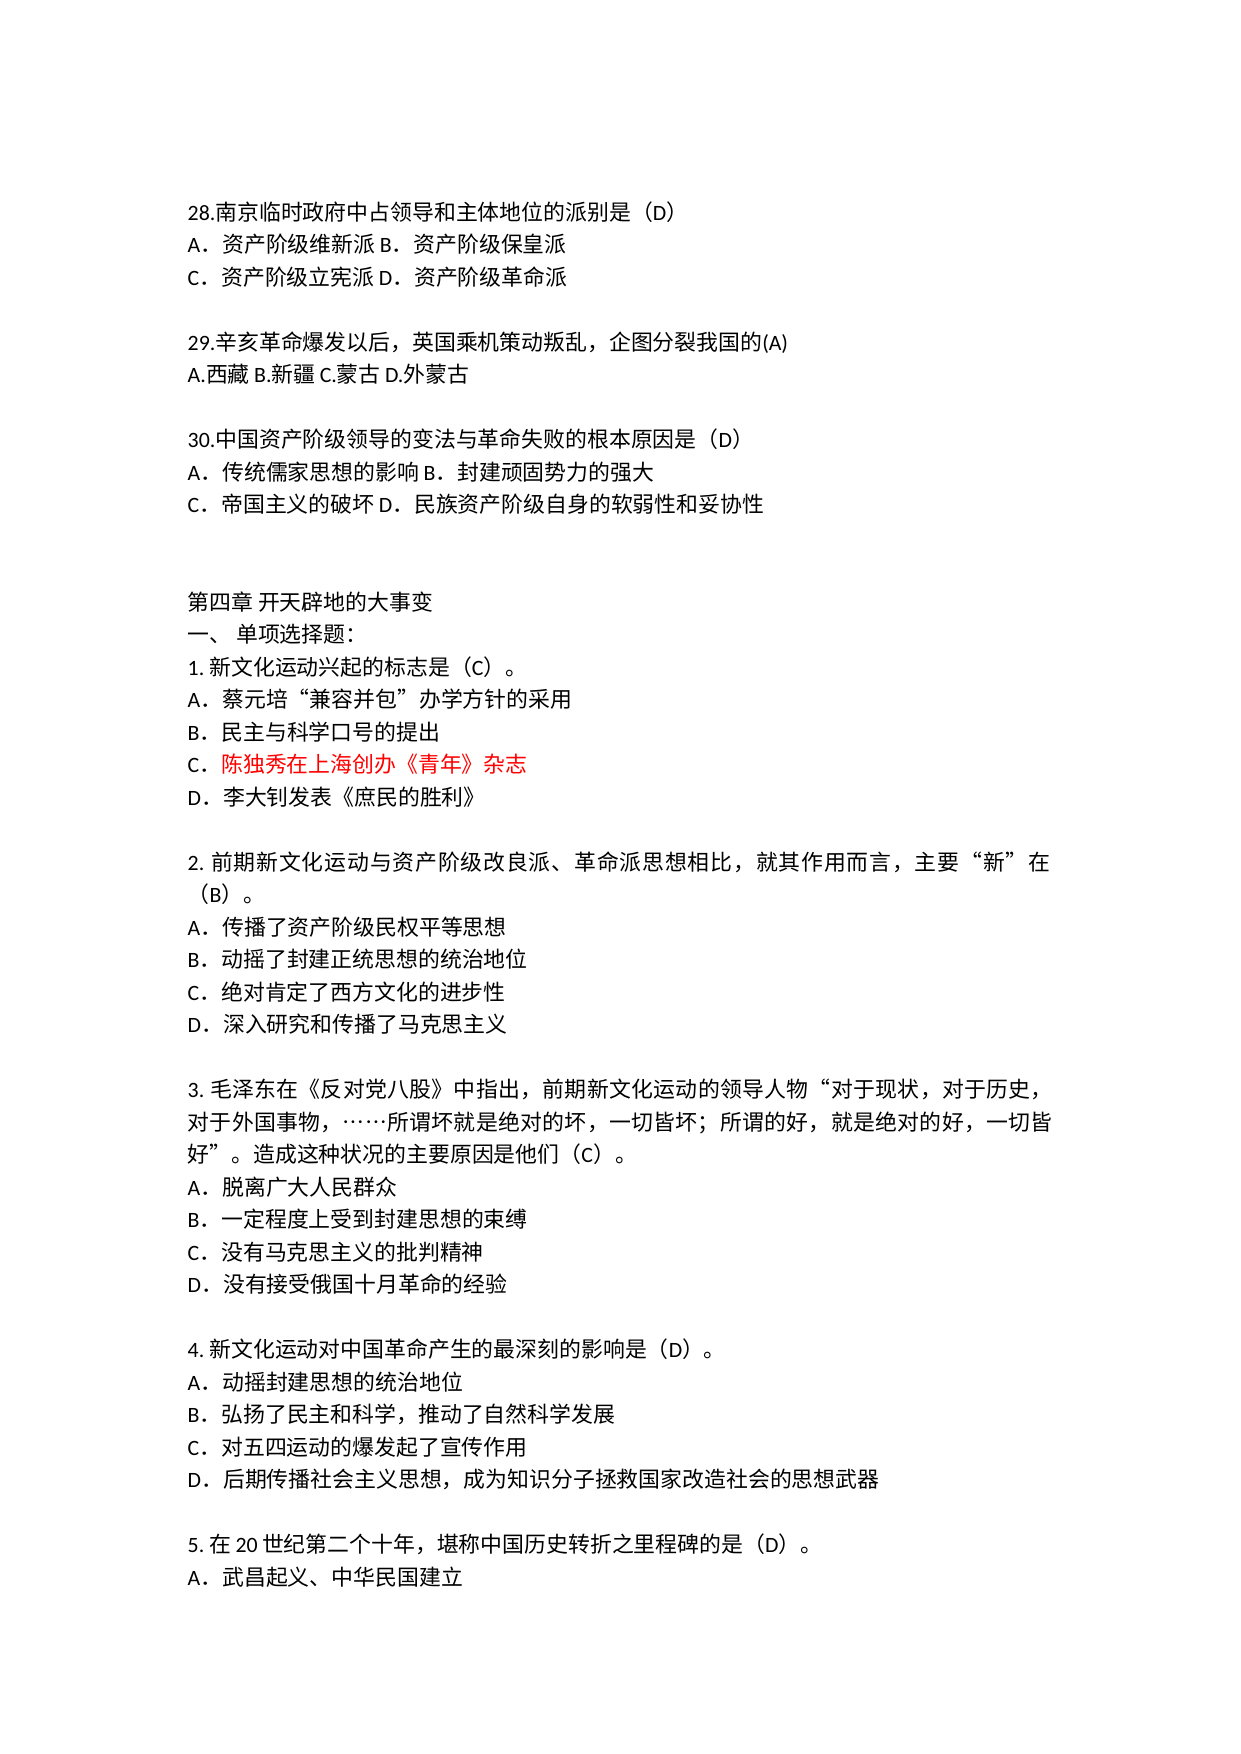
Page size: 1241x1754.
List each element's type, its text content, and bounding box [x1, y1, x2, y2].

text D．李大钊发表《庶民的胜利》 [187, 779, 1053, 812]
text B．民主与科学口号的提出 [187, 714, 1053, 747]
text 3. 毛泽东在《反对党八股》中指出，前期新文化运动的领导人物“对于现状，对于历史，对于外国事物，……所谓坏就是绝对的坏，一切皆坏；所谓的好，就是绝对的好，一切皆好”。造成这种状况的主要原因是他们（C）。 [187, 1072, 1053, 1169]
text A．动摇封建思想的统治地位 [187, 1364, 1053, 1397]
text D．深入研究和传播了马克思主义 [187, 1007, 1053, 1039]
text 29.辛亥革命爆发以后，英国乘机策动叛乱，企图分裂我国的(A) [187, 324, 1053, 357]
text A．传播了资产阶级民权平等思想 [187, 909, 1053, 942]
text A．脱离广大人民群众 [187, 1169, 1053, 1202]
text C．没有马克思主义的批判精神 [187, 1234, 1053, 1267]
text 5. 在20世纪第二个十年，堪称中国历史转折之里程碑的是（D）。 [187, 1527, 1053, 1559]
text 4. 新文化运动对中国革命产生的最深刻的影响是（D）。 [187, 1332, 1053, 1364]
text 28.南京临时政府中占领导和主体地位的派别是（D） A．资产阶级维新派B．资产阶级保皇派 C．资产阶级立宪派D．资产阶级革命派 [187, 194, 1053, 292]
text 第四章 开天辟地的大事变 [187, 584, 1053, 617]
text 1. 新文化运动兴起的标志是（C）。 [187, 649, 1053, 682]
text D．后期传播社会主义思想，成为知识分子拯救国家改造社会的思想武器 [187, 1462, 1053, 1494]
text C．绝对肯定了西方文化的进步性 [187, 974, 1053, 1007]
text B．一定程度上受到封建思想的束缚 [187, 1202, 1053, 1234]
text A．蔡元培“兼容并包”办学方针的采用 [187, 682, 1053, 714]
text 2. 前期新文化运动与资产阶级改良派、革命派思想相比，就其作用而言，主要“新”在（B）。 [187, 844, 1053, 909]
text D．没有接受俄国十月革命的经验 [187, 1267, 1053, 1299]
text A．武昌起义、中华民国建立 [187, 1559, 1053, 1592]
text C．陈独秀在上海创办《青年》杂志 [187, 747, 1053, 779]
text B．动摇了封建正统思想的统治地位 [187, 942, 1053, 974]
text C．对五四运动的爆发起了宣传作用 [187, 1429, 1053, 1462]
text 30.中国资产阶级领导的变法与革命失败的根本原因是（D） A．传统儒家思想的影响B．封建顽固势力的强大 C．帝国主义的破坏D．民族资产阶级自身的软弱性和妥协性 [187, 422, 1053, 519]
text A.西藏B.新疆C.蒙古D.外蒙古 [187, 357, 1053, 389]
text B．弘扬了民主和科学，推动了自然科学发展 [187, 1397, 1053, 1429]
text 一、 单项选择题： [187, 617, 1053, 649]
